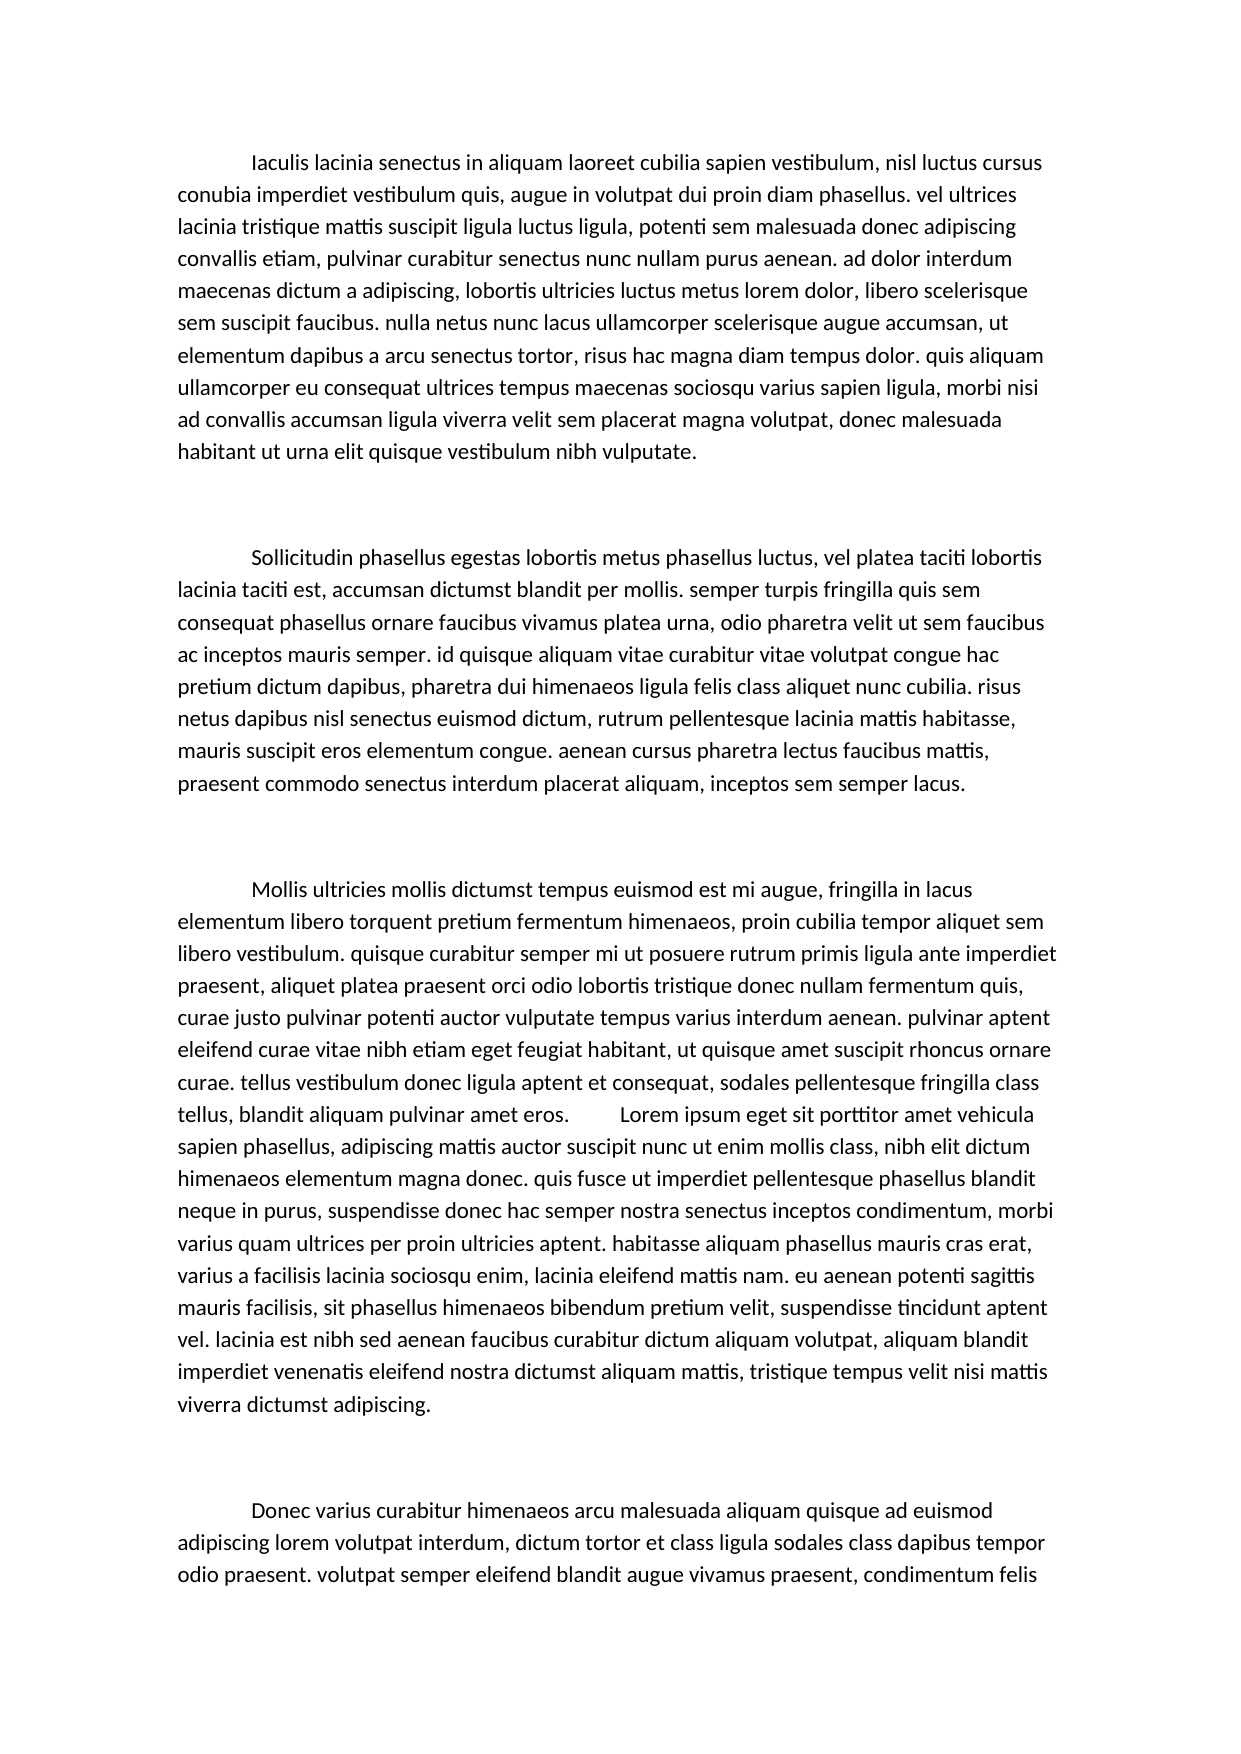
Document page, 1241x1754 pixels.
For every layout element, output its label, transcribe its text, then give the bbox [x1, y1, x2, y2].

text Iaculis lacinia senectus in aliquam laoreet cubilia sapien vestibulum, nisl luctus cursus conubia imperdiet vestibulum quis, augue in volutpat dui proin diam phasellus. vel ultrices lacinia tristique mattis suscipit ligula luctus ligula, potenti sem malesuada donec adipiscing convallis etiam, pulvinar curabitur senectus nunc nullam purus aenean. ad dolor interdum maecenas dictum a adipiscing, lobortis ultricies luctus metus lorem dolor, libero scelerisque sem suscipit faucibus. nulla netus nunc lacus ullamcorper scelerisque augue accumsan, ut elementum dapibus a arcu senectus tortor, risus hac magna diam tempus dolor. quis aliquam ullamcorper eu consequat ultrices tempus maecenas sociosqu varius sapien ligula, morbi nisi ad convallis accumsan ligula viverra velit sem placerat magna volutpat, donec malesuada habitant ut urna elit quisque vestibulum nibh vulputate. [177, 148, 1063, 465]
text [177, 1496, 1063, 1588]
text Mollis ultricies mollis dictumst tempus euismod est mi augue, fringilla in lacus elementum libero torquent pretium fermentum himenaeos, proin cubilia tempor aliquet sem libero vestibulum. quisque curabitur semper mi ut posuere rutrum primis ligula ante imperdiet praesent, aliquet platea praesent orci odio lobortis tristique donec nullam fermentum quis, curae justo pulvinar potenti auctor vulputate tempus varius interdum aenean. pulvinar aptent eleifend curae vitae nibh etiam eget feugiat habitant, ut quisque amet suscipit rhoncus ornare curae. tellus vestibulum donec ligula aptent et consequat, sodales pellentesque fringilla class tellus, blandit aliquam pulvinar amet eros. Lorem ipsum eget sit porttitor amet vehicula sapien phasellus, adipiscing mattis auctor suscipit nunc ut enim mollis class, nibh elit dictum himenaeos elementum magna donec. quis fusce ut imperdiet pellentesque phasellus blandit neque in purus, suspendisse donec hac semper nostra senectus inceptos condimentum, morbi varius quam ultrices per proin ultricies aptent. habitasse aliquam phasellus mauris cras erat, varius a facilisis lacinia sociosqu enim, lacinia eleifend mattis nam. eu aenean potenti sagittis mauris facilisis, sit phasellus himenaeos bibendum pretium velit, suspendisse tincidunt aptent vel. lacinia est nibh sed aenean faucibus curabitur dictum aliquam volutpat, aliquam blandit imperdiet venenatis eleifend nostra dictumst aliquam mattis, tristique tempus velit nisi mattis viverra dictumst adipiscing. [177, 875, 1063, 1418]
text Sollicitudin phasellus egestas lobortis metus phasellus luctus, vel platea taciti lobortis lacinia taciti est, accumsan dictumst blandit per mollis. semper turpis fringilla quis sem consequat phasellus ornare faucibus vivamus platea urna, odio pharetra velit ut sem faucibus ac inceptos mauris semper. id quisque aliquam vitae curabitur vitae volutpat congue hac pretium dictum dapibus, pharetra dui himenaeos ligula felis class aliquet nunc cubilia. risus netus dapibus nisl senectus euismod dictum, rutrum pellentesque lacinia mattis habitasse, mauris suscipit eros elementum congue. aenean cursus pharetra lectus faucibus mattis, praesent commodo senectus interdum placerat aliquam, inceptos sem semper lacus. [177, 543, 1063, 797]
